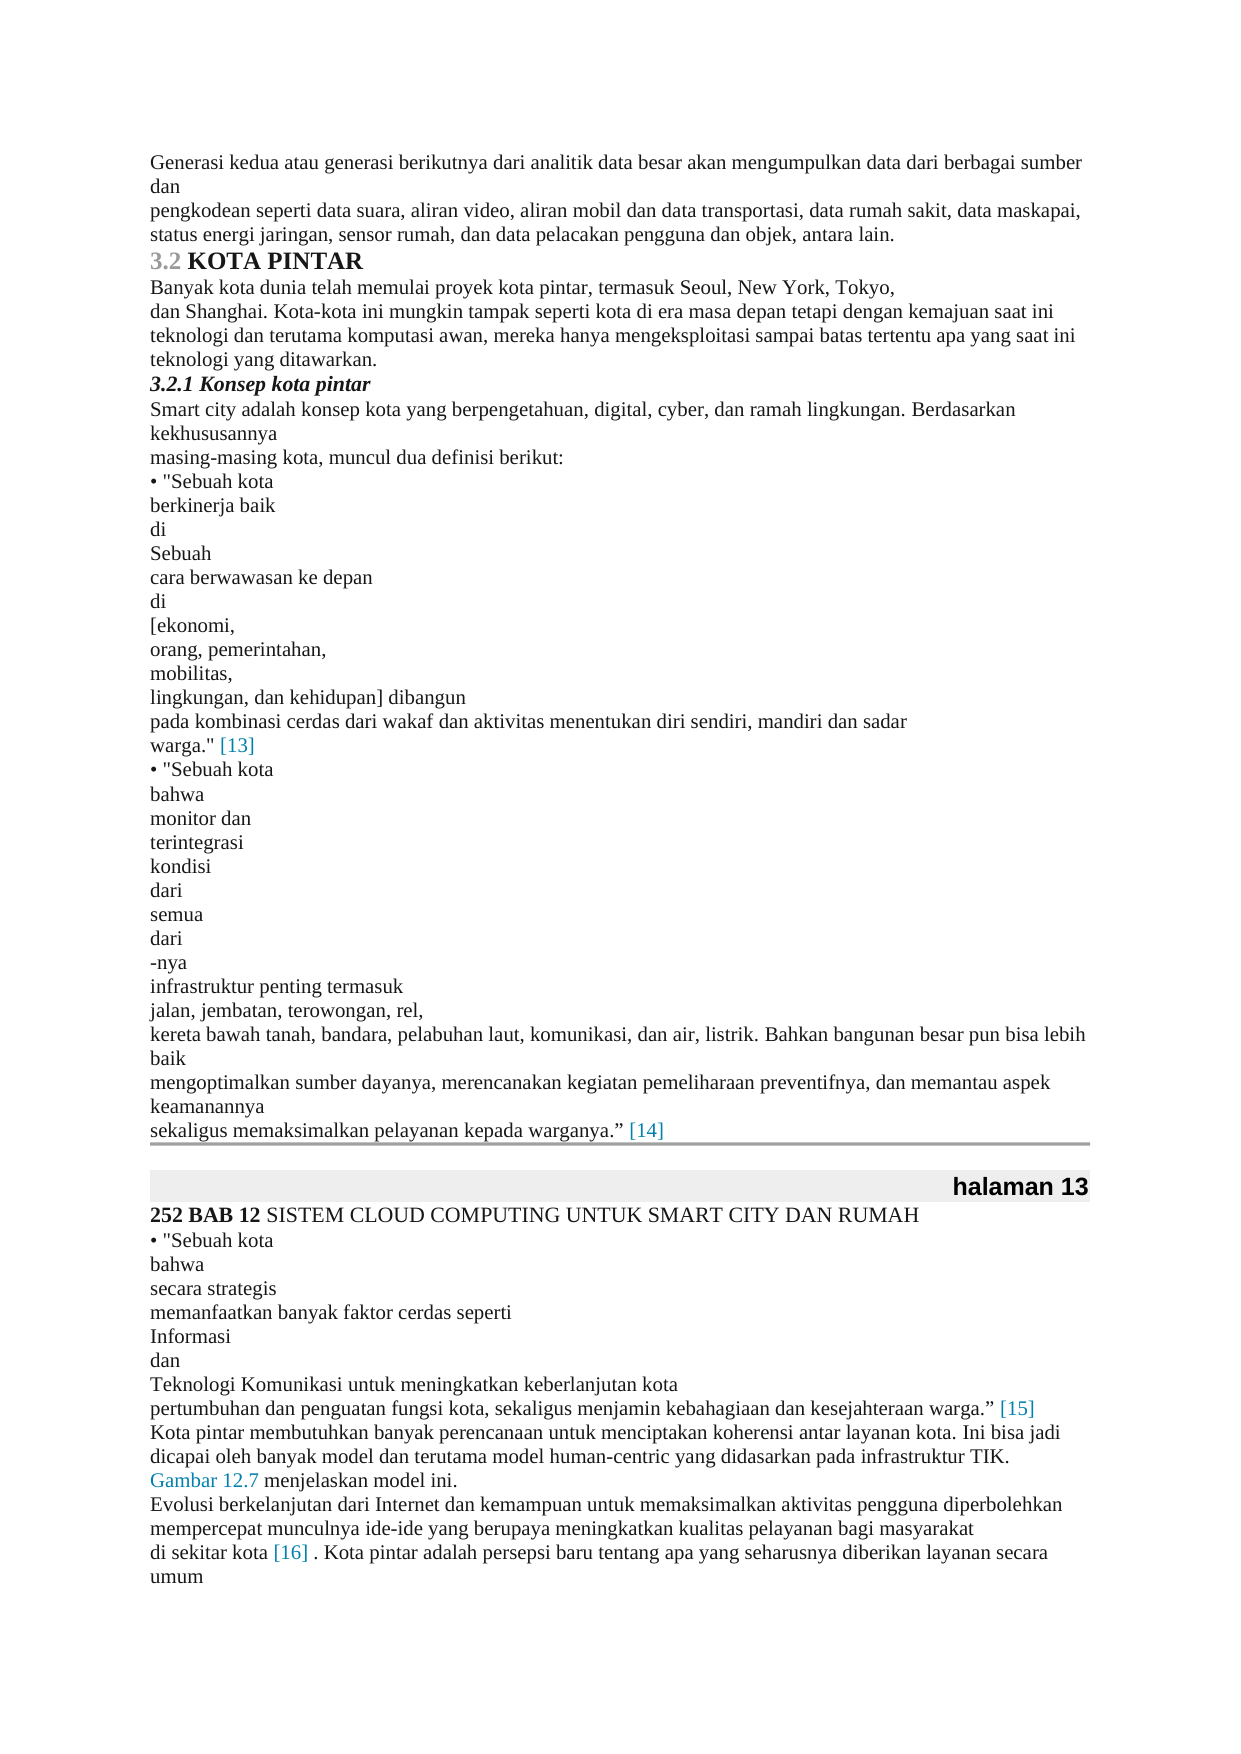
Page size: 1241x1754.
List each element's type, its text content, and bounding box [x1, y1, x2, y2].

text [ekonomi, [150, 613, 1090, 637]
text mengoptimalkan sumber dayanya, merencanakan kegiatan pemeliharaan preventifnya, dan memantau aspek keamanannya [150, 1070, 1090, 1118]
text pertumbuhan dan penguatan fungsi kota, sekaligus menjamin kebahagiaan dan kesejahteraan warga.” [15] [150, 1396, 1090, 1420]
text Evolusi berkelanjutan dari Internet dan kemampuan untuk memaksimalkan aktivitas pengguna diperbolehkan [150, 1492, 1090, 1516]
picture [1019, 1401, 1026, 1408]
text jalan, jembatan, terowongan, rel, [150, 998, 1090, 1022]
text cara berwawasan ke depan [150, 565, 1090, 589]
picture [251, 1476, 257, 1487]
text warga." [13] [150, 733, 1090, 757]
text orang, pemerintahan, [150, 637, 1090, 661]
text berkinerja baik [150, 493, 1090, 517]
text -nya [150, 950, 1090, 974]
text bahwa [150, 1252, 1090, 1276]
table_header halaman 13 [150, 1170, 1090, 1202]
text dan [150, 1348, 1090, 1372]
text Informasi [150, 1324, 1090, 1348]
text pada kombinasi cerdas dari wakaf dan aktivitas menentukan diri sendiri, mandiri dan sadar [150, 709, 1090, 733]
text Banyak kota dunia telah memulai proyek kota pintar, termasuk Seoul, New York, Tokyo, [150, 275, 1090, 299]
text dari [150, 926, 1090, 950]
text • "Sebuah kota [150, 757, 1090, 781]
text lingkungan, dan kehidupan] dibangun [150, 685, 1090, 709]
text infrastruktur penting termasuk [150, 974, 1090, 998]
text Gambar 12.7 menjelaskan model ini. [150, 1468, 1090, 1492]
text status energi jaringan, sensor rumah, dan data pelacakan pengguna dan objek, antara lain. [150, 222, 1090, 246]
text di [150, 517, 1090, 541]
text teknologi yang ditawarkan. [150, 347, 1090, 371]
text dicapai oleh banyak model dan terutama model human-centric yang didasarkan pada infrastruktur TIK. [150, 1444, 1090, 1468]
text dari [150, 878, 1090, 902]
text semua [150, 902, 1090, 926]
text bahwa [150, 781, 1090, 806]
text 3.2 KOTA PINTAR [150, 246, 1090, 275]
text Sebuah [150, 541, 1090, 565]
text di sekitar kota [16] . Kota pintar adalah persepsi baru tentang apa yang seharusnya diberikan layanan secara umum [150, 1540, 1090, 1588]
text dan Shanghai. Kota-kota ini mungkin tampak seperti kota di era masa depan tetapi dengan kemajuan saat ini [150, 299, 1090, 323]
text 252 BAB 12 SISTEM CLOUD COMPUTING UNTUK SMART CITY DAN RUMAH [150, 1202, 1090, 1227]
text Kota pintar membutuhkan banyak perencanaan untuk menciptakan koherensi antar layanan kota. Ini bisa jadi [150, 1420, 1090, 1444]
text masing-masing kota, muncul dua definisi berikut: [150, 444, 1090, 469]
text terintegrasi [150, 829, 1090, 854]
text kereta bawah tanah, bandara, pelabuhan laut, komunikasi, dan air, listrik. Bahkan bangunan besar pun bisa lebih baik [150, 1022, 1090, 1070]
text mobilitas, [150, 661, 1090, 685]
text Generasi kedua atau generasi berikutnya dari analitik data besar akan mengumpulkan data dari berbagai sumber dan [150, 150, 1090, 198]
text • "Sebuah kota [150, 1227, 1090, 1252]
text teknologi dan terutama komputasi awan, mereka hanya mengeksploitasi sampai batas tertentu apa yang saat ini [150, 323, 1090, 347]
text pengkodean seperti data suara, aliran video, aliran mobil dan data transportasi, data rumah sakit, data maskapai, [150, 198, 1090, 222]
text mempercepat munculnya ide-ide yang berupaya meningkatkan kualitas pelayanan bagi masyarakat [150, 1516, 1090, 1540]
text 3.2.1 Konsep kota pintar [150, 371, 1090, 396]
text di [150, 589, 1090, 613]
text • "Sebuah kota [150, 469, 1090, 493]
text kondisi [150, 854, 1090, 878]
text memanfaatkan banyak faktor cerdas seperti [150, 1300, 1090, 1324]
text Teknologi Komunikasi untuk meningkatkan keberlanjutan kota [150, 1372, 1090, 1396]
text Smart city adalah konsep kota yang berpengetahuan, digital, cyber, dan ramah lingkungan. Berdasarkan kekhususannya [150, 396, 1090, 444]
text monitor dan [150, 806, 1090, 829]
text sekaligus memaksimalkan pelayanan kepada warganya.” [14] [150, 1118, 1090, 1142]
text secara strategis [150, 1276, 1090, 1300]
